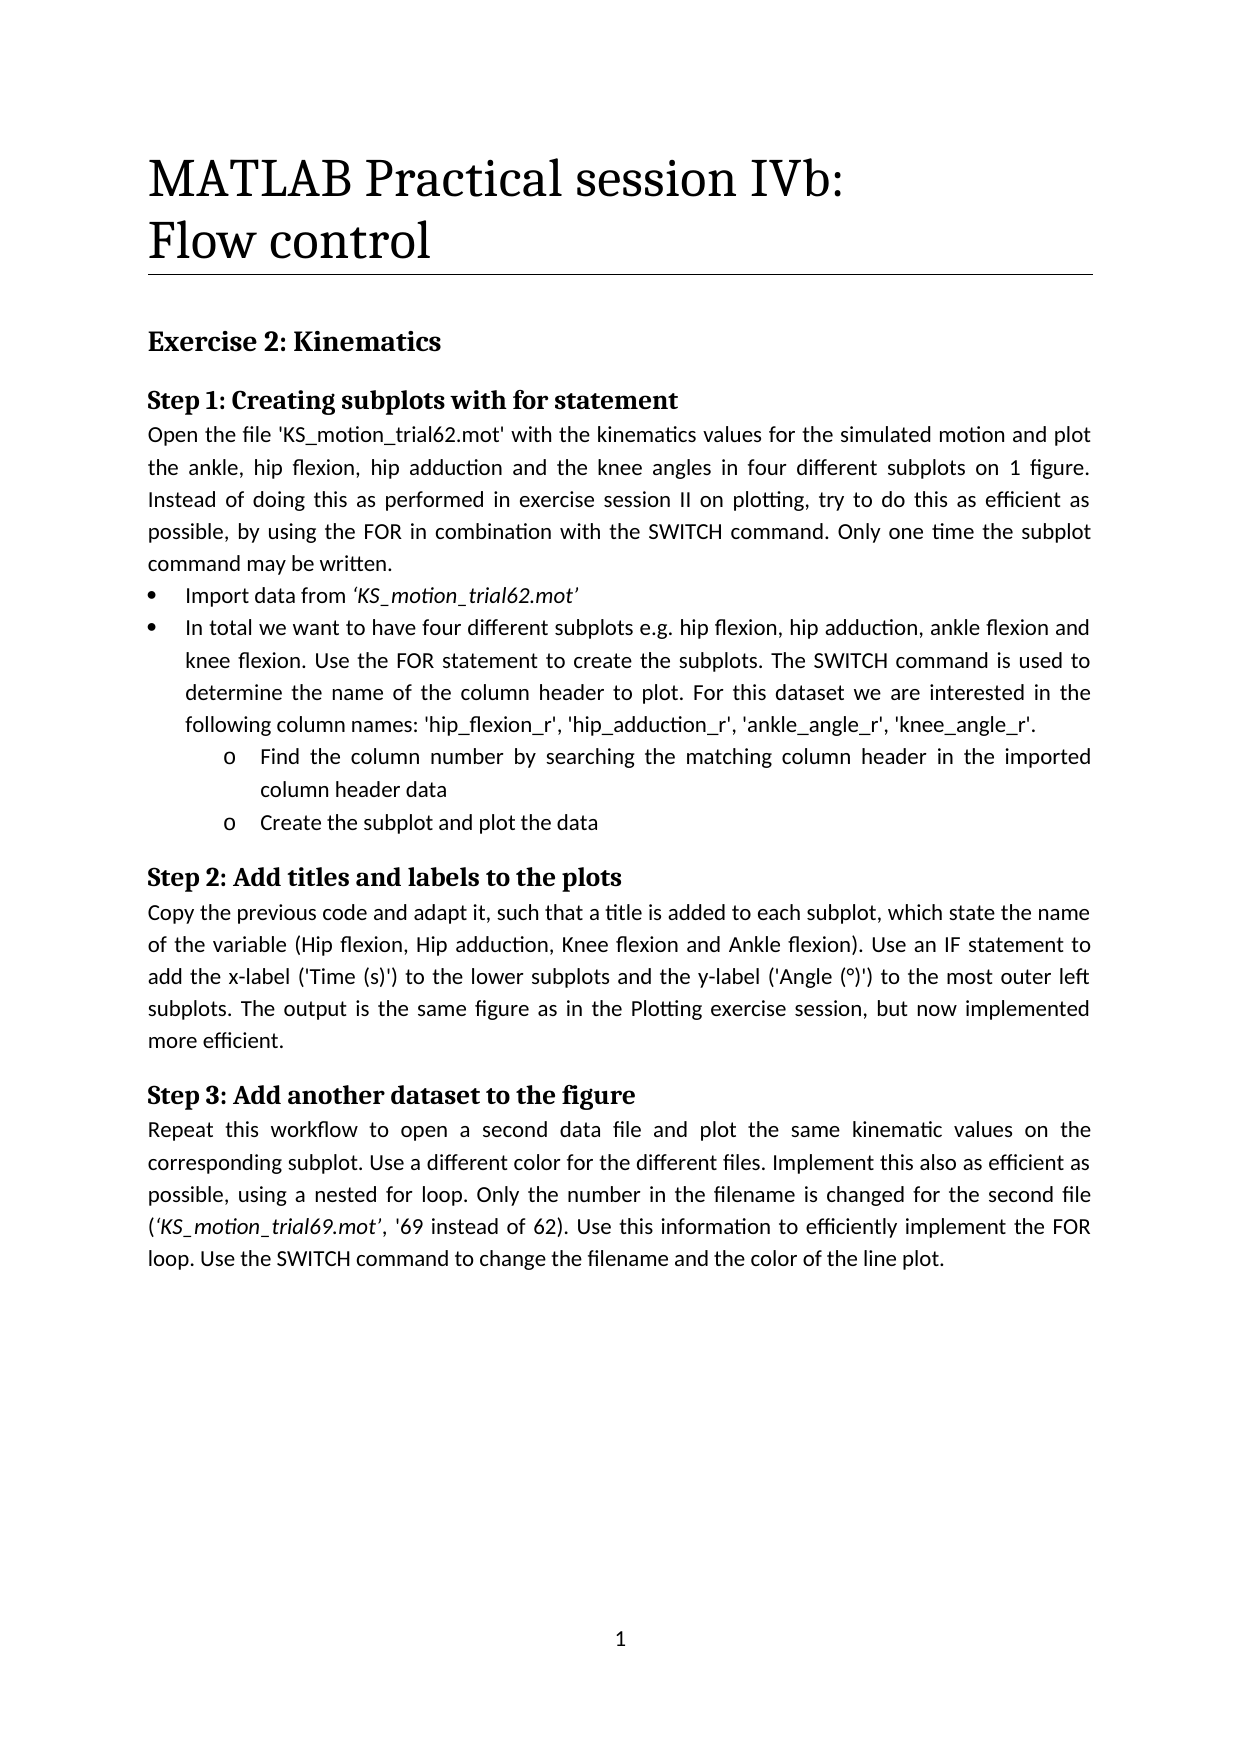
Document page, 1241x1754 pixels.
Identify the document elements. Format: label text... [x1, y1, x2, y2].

subtitle Exercise 2: Kinematics [148, 325, 1093, 359]
subtitle Step 1: Creating subplots with for statement [148, 385, 1093, 416]
title Flow control [148, 210, 1093, 274]
list Create the subplot and plot the data [223, 808, 1093, 837]
subtitle Step 2: Add titles and labels to the plots [148, 862, 1093, 893]
text Copy the previous code and adapt it, such that a title is added to each subplot, which state the name of the variable (Hip flexion, Hip adduction, Knee flexion and Ankle flexion). Use an IF statement to add the x-label ('Time (s)') to the lower subplots and the y-label ('Angle (°)') to the most outer left subplots. The output is the same figure as in the Plotting exercise session, but now implemented more efficient. [148, 898, 1093, 1055]
text Repeat this workflow to open a second data file and plot the same kinematic values on the corresponding subplot. Use a different color for the different files. Implement this also as efficient as possible, using a nested for loop. Only the number in the filename is changed for the second file (‘KS_motion_trial69.mot’, '69 instead of 62). Use this information to efficiently implement the FOR loop. Use the SWITCH command to change the filename and the color of the line plot. [148, 1115, 1093, 1272]
text Open the file 'KS_motion_trial62.mot' with the kinematics values for the simulated motion and plot the ankle, hip flexion, hip adduction and the knee angles in four different subplots on 1 figure. Instead of doing this as performed in exercise session II on plotting, try to do this as efficient as possible, by using the FOR in combination with the SWITCH command. Only one time the subplot command may be written. [148, 420, 1093, 577]
list In total we want to have four different subplots e.g. hip flexion, hip adduction, ankle flexion and knee flexion. Use the FOR statement to create the subplots. The SWITCH command is used to determine the name of the column header to plot. For this dataset we are interested in the following column names: 'hip_flexion_r', 'hip_adduction_r', 'ankle_angle_r', 'knee_angle_r'. [148, 613, 1093, 738]
subtitle Step 3: Add another dataset to the figure [148, 1080, 1093, 1111]
title MATLAB Practical session IVb: [148, 148, 1093, 210]
list Import data from ‘KS_motion_trial62.mot’ [148, 581, 1093, 609]
list Find the column number by searching the matching column header in the imported column header data [223, 742, 1093, 804]
